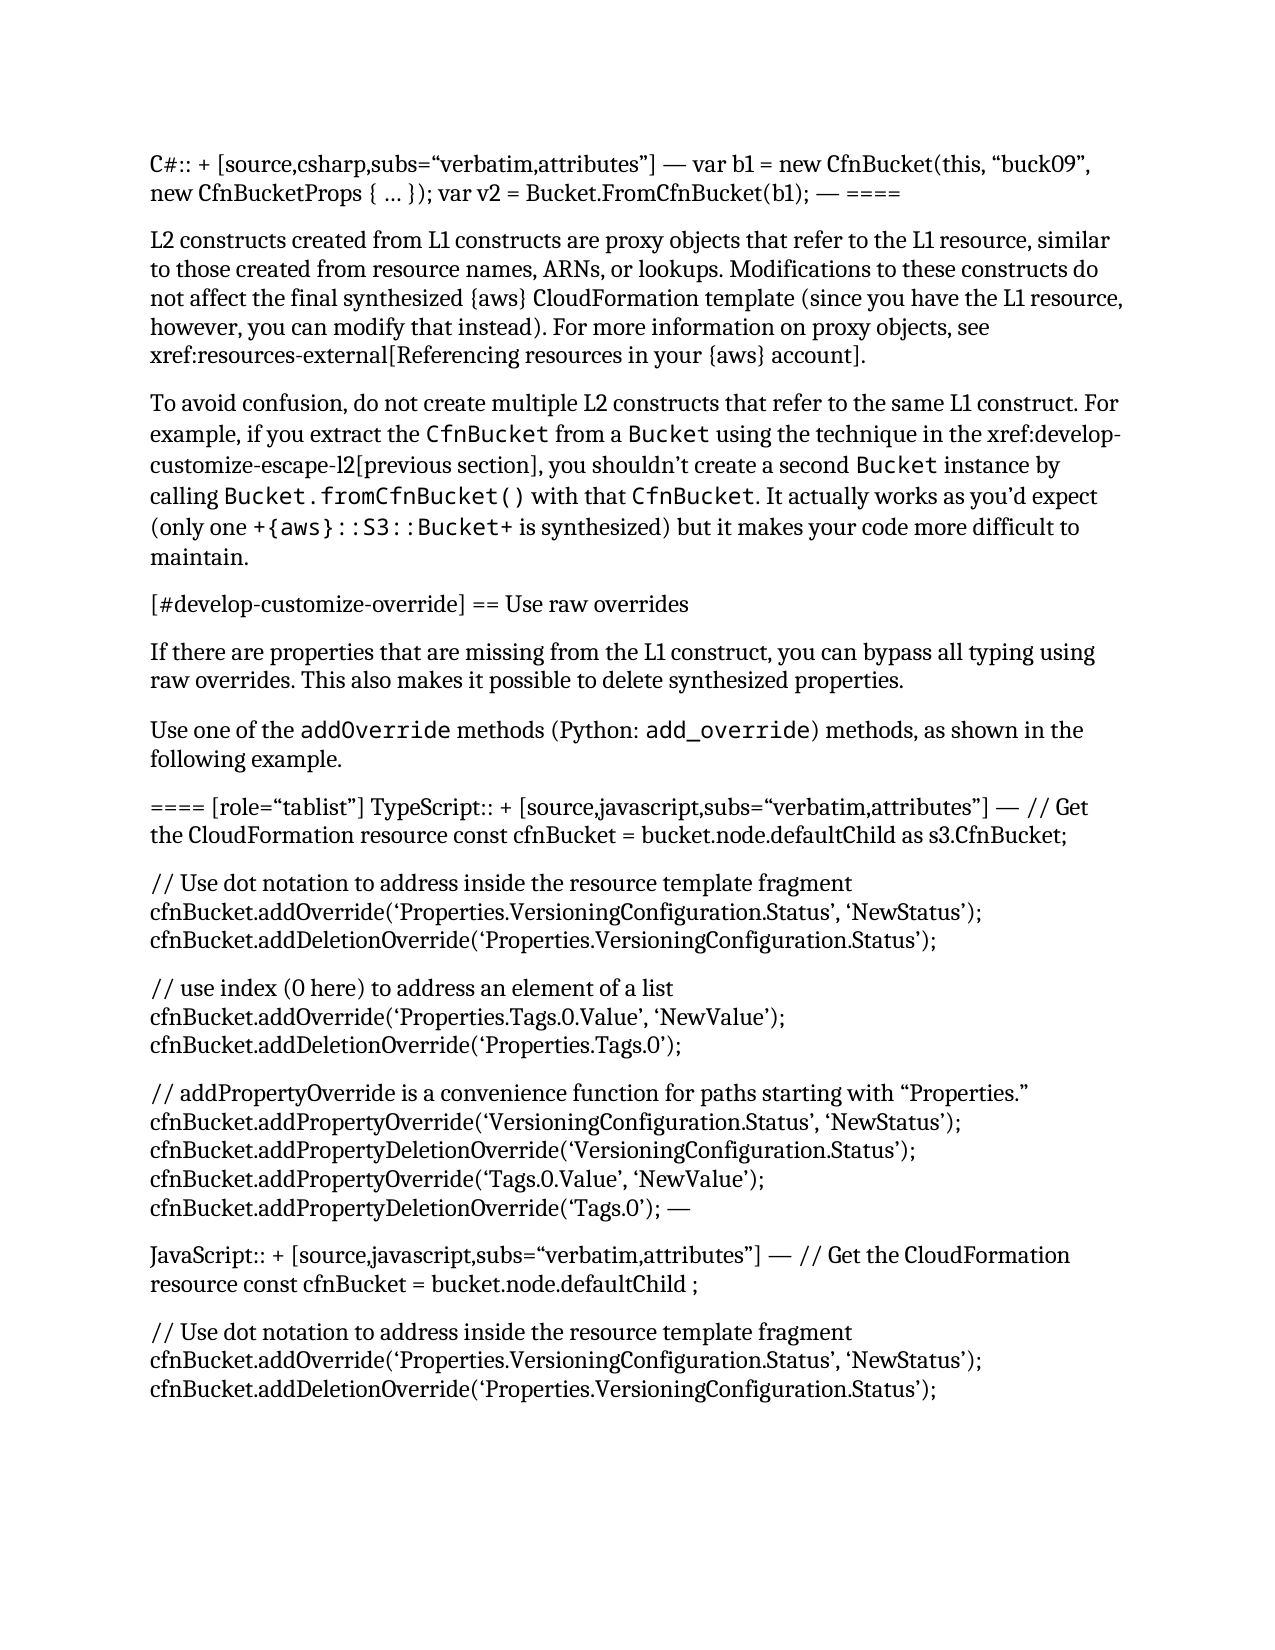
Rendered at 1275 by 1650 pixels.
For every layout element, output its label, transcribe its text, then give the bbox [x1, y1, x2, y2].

text Use one of the addOverride methods (Python: add_override) methods, as shown in the following example. [150, 714, 1125, 774]
text To avoid confusion, do not create multiple L2 constructs that refer to the same L1 construct. For example, if you extract the CfnBucket from a Bucket using the technique in the xref:develop-customize-escape-l2[previous section], you shouldn’t create a second Bucket instance by calling Bucket.fromCfnBucket() with that CfnBucket. It actually works as you’d expect (only one +{aws}::S3::Bucket+ is synthesized) but it makes your code more difficult to maintain. [150, 389, 1125, 571]
text JavaScript:: + [source,javascript,subs=“verbatim,attributes”] — // Get the CloudFormation resource const cfnBucket = bucket.node.defaultChild ; [150, 1241, 1125, 1299]
text [#develop-customize-override] == Use raw overrides [150, 590, 1125, 619]
text C#:: + [source,csharp,subs=“verbatim,attributes”] — var b1 = new CfnBucket(this, “buck09”, new CfnBucketProps { … }); var v2 = Bucket.FromCfnBucket(b1); — ==== [150, 150, 1125, 207]
text If there are properties that are missing from the L1 construct, you can bypass all typing using raw overrides. This also makes it possible to delete synthesized properties. [150, 637, 1125, 695]
text L2 constructs created from L1 constructs are proxy objects that refer to the L1 resource, similar to those created from resource names, ARNs, or lookups. Modifications to these constructs do not affect the final synthesized {aws} CloudFormation template (since you have the L1 resource, however, you can modify that instead). For more information on proxy objects, see xref:resources-external[Referencing resources in your {aws} account]. [150, 226, 1125, 370]
text // use index (0 here) to address an element of a list cfnBucket.addOverride(‘Properties.Tags.0.Value’, ‘NewValue’); cfnBucket.addDeletionOverride(‘Properties.Tags.0’); [150, 974, 1125, 1060]
text ==== [role=“tablist”] TypeScript:: + [source,javascript,subs=“verbatim,attributes”] — // Get the CloudFormation resource const cfnBucket = bucket.node.defaultChild as s3.CfnBucket; [150, 792, 1125, 850]
text // Use dot notation to address inside the resource template fragment cfnBucket.addOverride(‘Properties.VersioningConfiguration.Status’, ‘NewStatus’); cfnBucket.addDeletionOverride(‘Properties.VersioningConfiguration.Status’); [150, 1317, 1125, 1404]
text // Use dot notation to address inside the resource template fragment cfnBucket.addOverride(‘Properties.VersioningConfiguration.Status’, ‘NewStatus’); cfnBucket.addDeletionOverride(‘Properties.VersioningConfiguration.Status’); [150, 869, 1125, 955]
